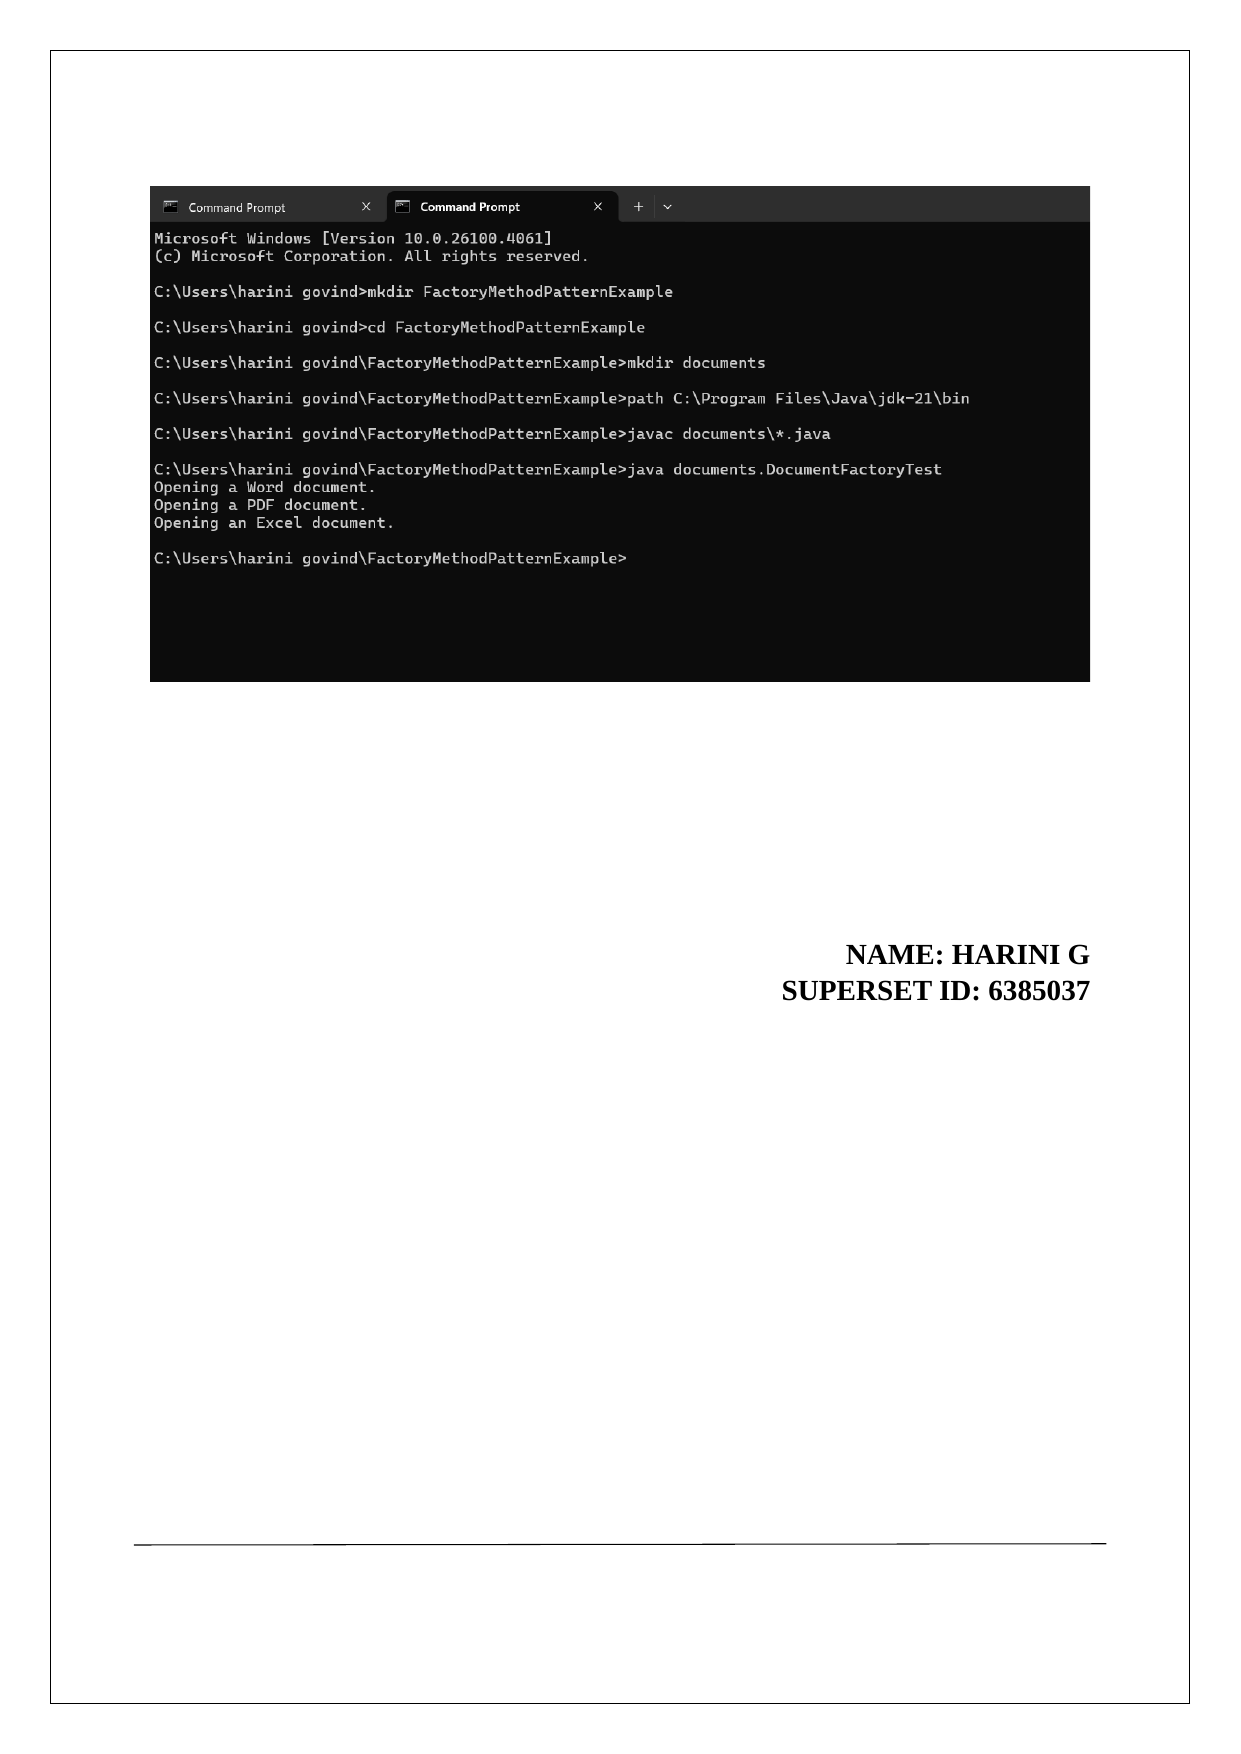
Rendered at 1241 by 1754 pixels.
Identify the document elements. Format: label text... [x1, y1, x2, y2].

picture [150, 186, 1091, 682]
text NAME: HARINI G SUPERSET ID: 6385037 [150, 937, 1090, 1007]
